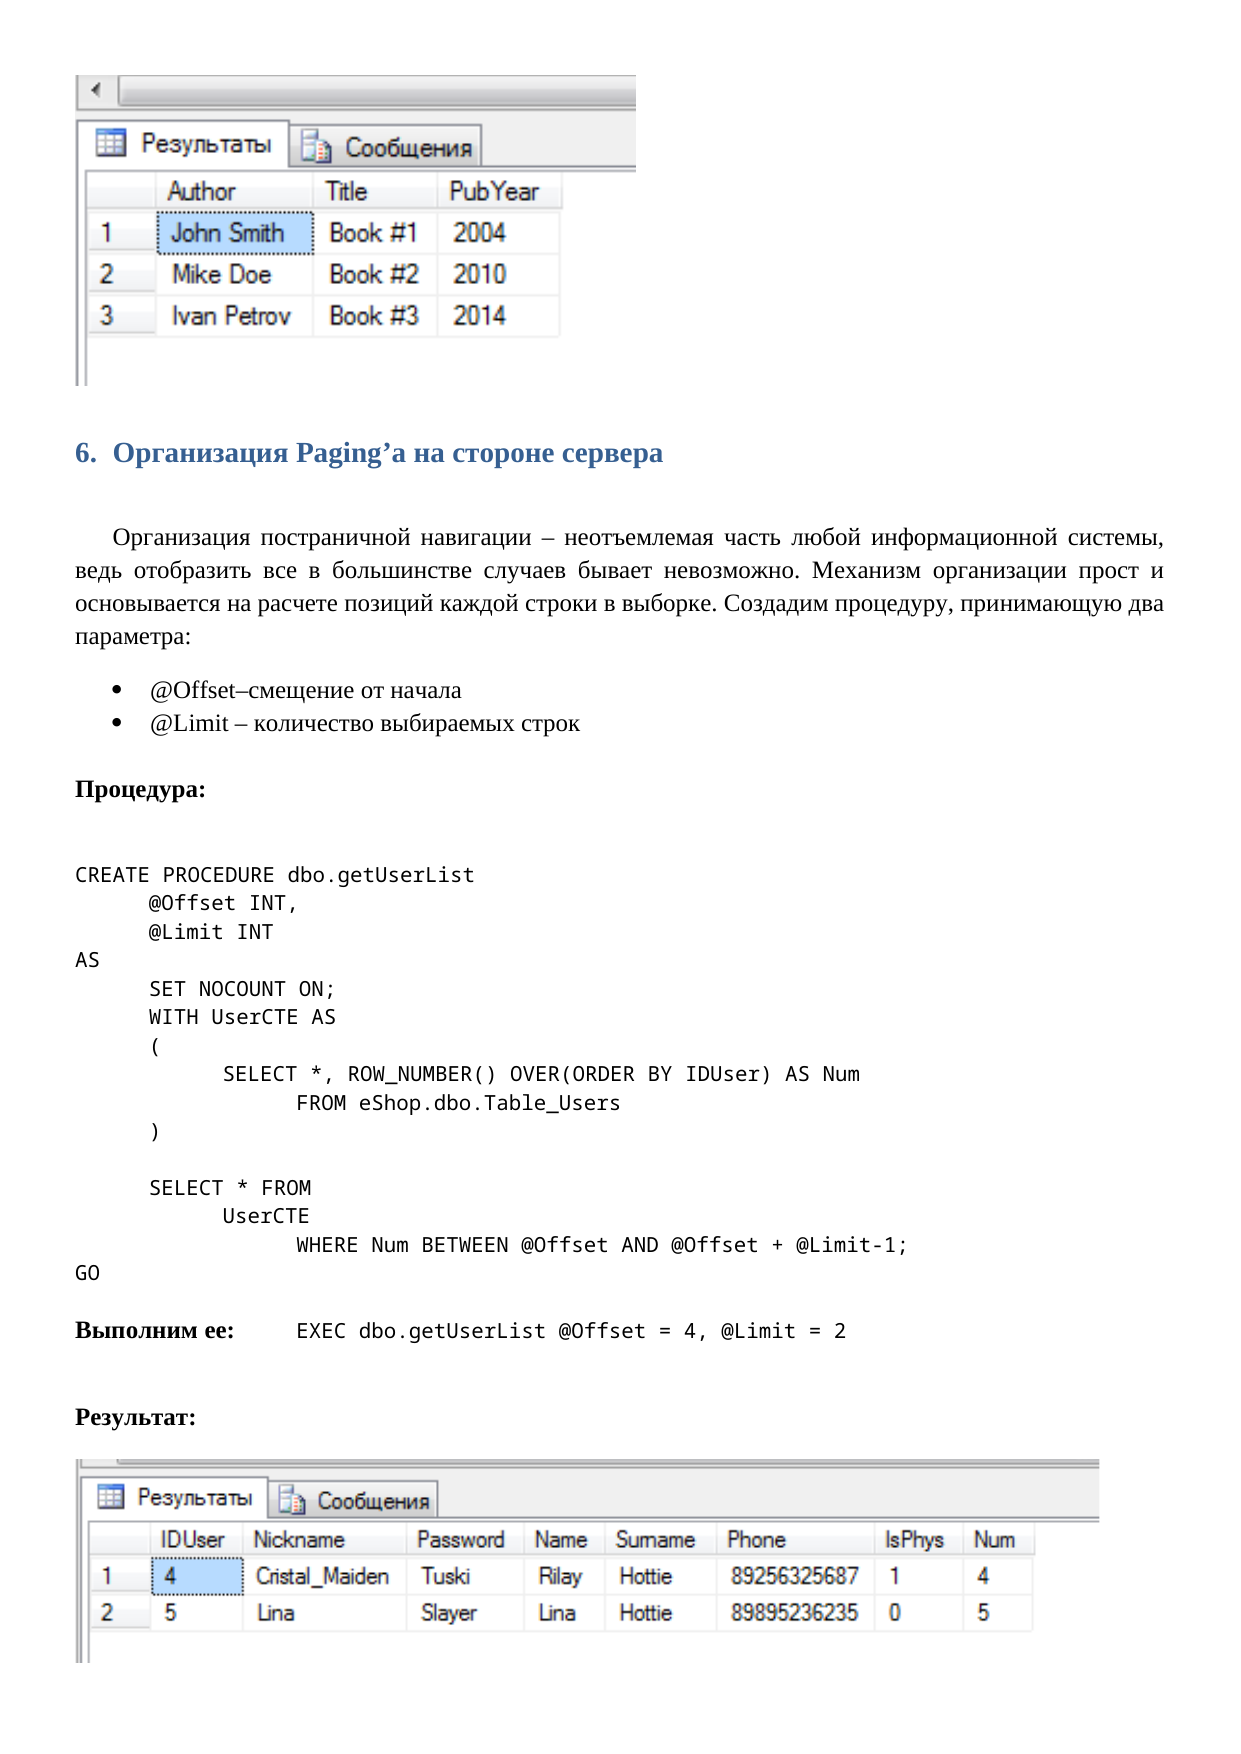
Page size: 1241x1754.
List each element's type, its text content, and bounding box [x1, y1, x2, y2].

text ) [75, 1116, 1165, 1144]
subtitle Организация Paging’а на стороне сервера [75, 436, 1165, 469]
text Выполним ее: EXEC dbo.getUserList @Offset = 4, @Limit = 2 [75, 1315, 1165, 1344]
text WITH UserCTE AS [75, 1002, 1165, 1031]
text SELECT *, ROW_NUMBER() OVER(ORDER BY IDUser) AS Num [75, 1059, 1165, 1088]
text ( [75, 1031, 1165, 1059]
picture [75, 1459, 1100, 1663]
text SELECT * FROM [75, 1173, 1165, 1201]
list @Limit – количество выбираемых строк [112, 708, 1165, 737]
text FROM eShop.dbo.Table_Users [75, 1088, 1165, 1116]
text Организация постраничной навигации – неотъемлемая часть любой информационной системы, ведь отобразить все в большинстве случаев бывает невозможно. Механизм организации прост и основывается на расчете позиций каждой строки в выборке. Создадим процедуру, принимающую два параметра: [75, 522, 1165, 650]
text @Offset INT, [75, 888, 1165, 917]
text Результат: [75, 1402, 1165, 1431]
text GO [75, 1258, 1165, 1287]
text Процедура: [75, 774, 1165, 803]
text SET NOCOUNT ON; [75, 974, 1165, 1002]
text CREATE PROCEDURE dbo.getUserList [75, 860, 1165, 888]
text AS [75, 945, 1165, 974]
text UserCTE [75, 1201, 1165, 1230]
text @Limit INT [75, 917, 1165, 945]
text WHERE Num BETWEEN @Offset AND @Offset + @Limit-1; [75, 1230, 1165, 1258]
picture [75, 75, 636, 386]
list @Offset–смещение от начала [112, 675, 1165, 704]
